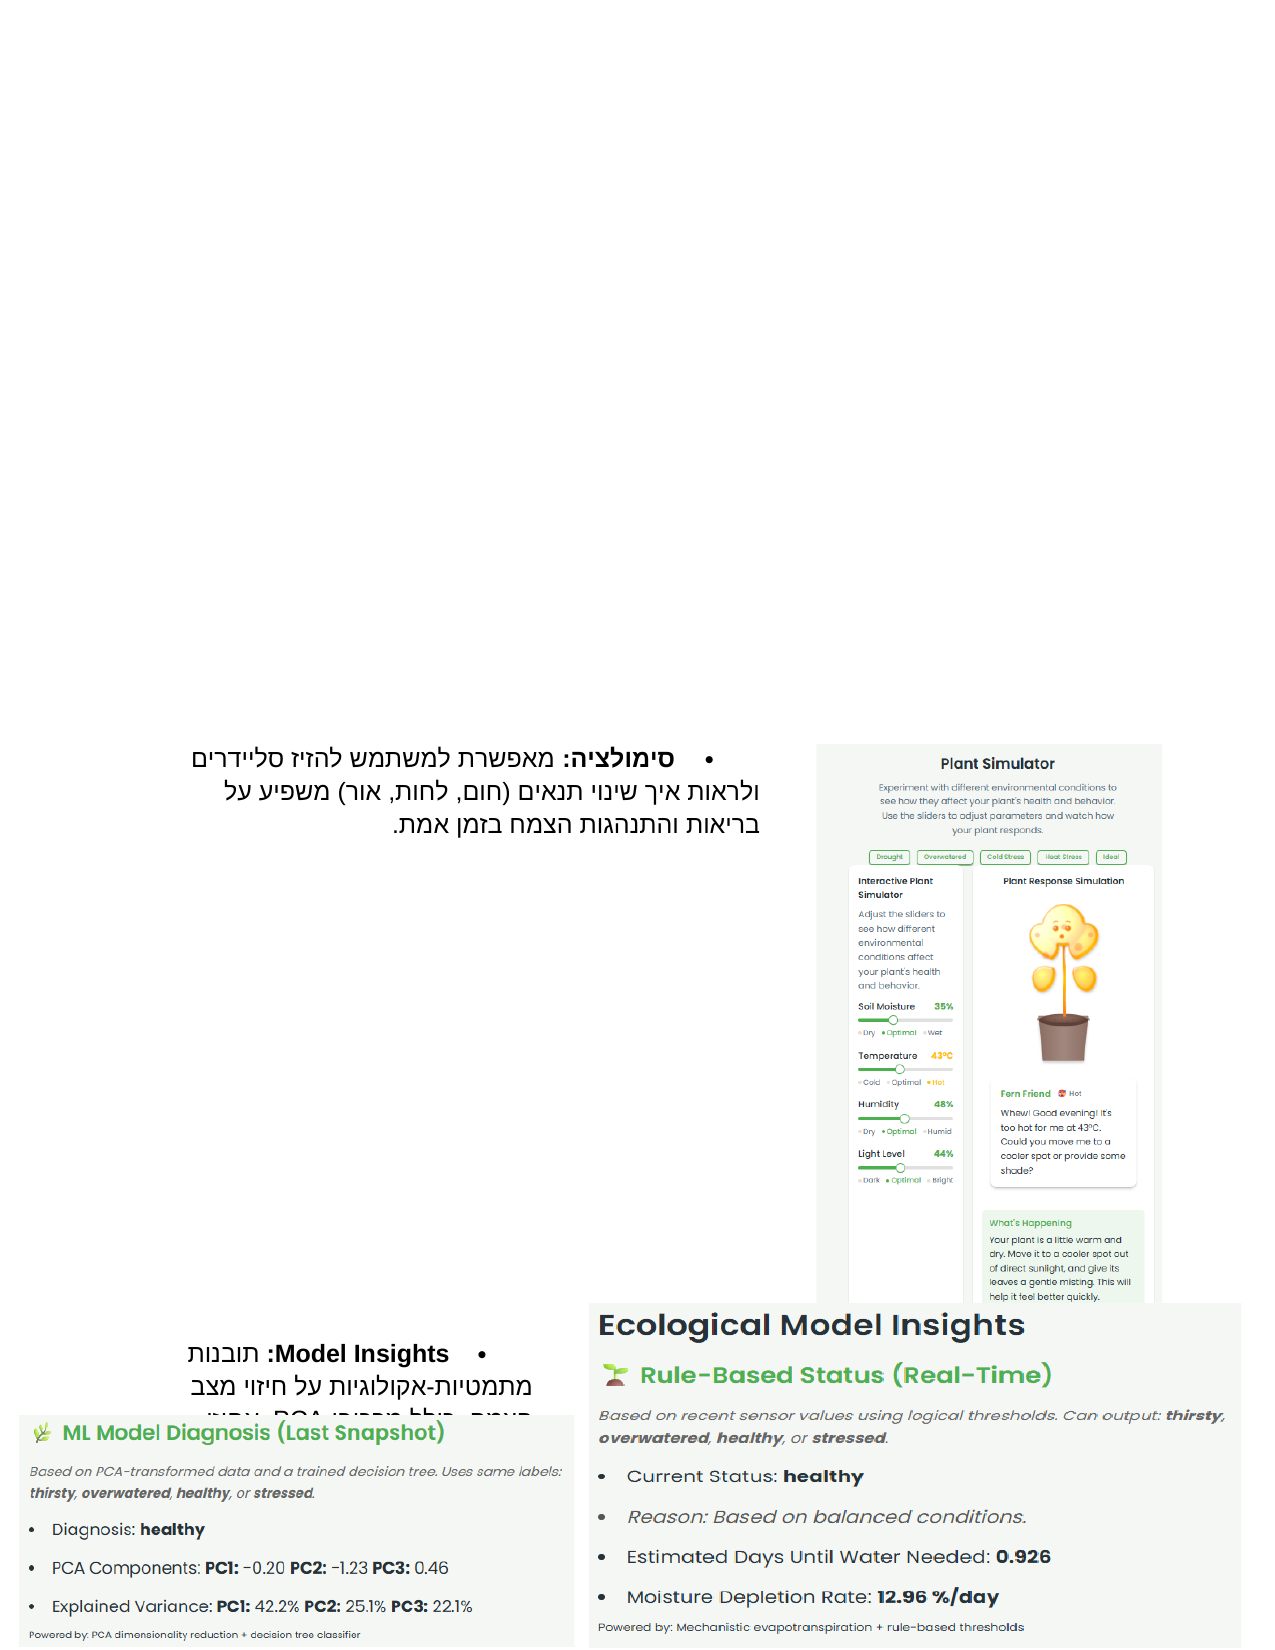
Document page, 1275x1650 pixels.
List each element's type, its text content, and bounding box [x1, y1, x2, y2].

list Model Insights: תובנות מתמטיות-אקולוגיות על חיזוי מצב הצמח, כולל מרכיבי PCA, אחוזי השפעה, קצב ירידת לחות ועוד. [150, 1339, 588, 1467]
picture [18, 1415, 574, 1646]
list סימולציה: מאפשרת למשתמש להזיז סליידרים ולראות איך שינוי תנאים (חום, לחות, אור) משפיע על בריאות והתנהגות הצמח בזמן אמת. [150, 744, 815, 839]
picture [588, 744, 1242, 1647]
